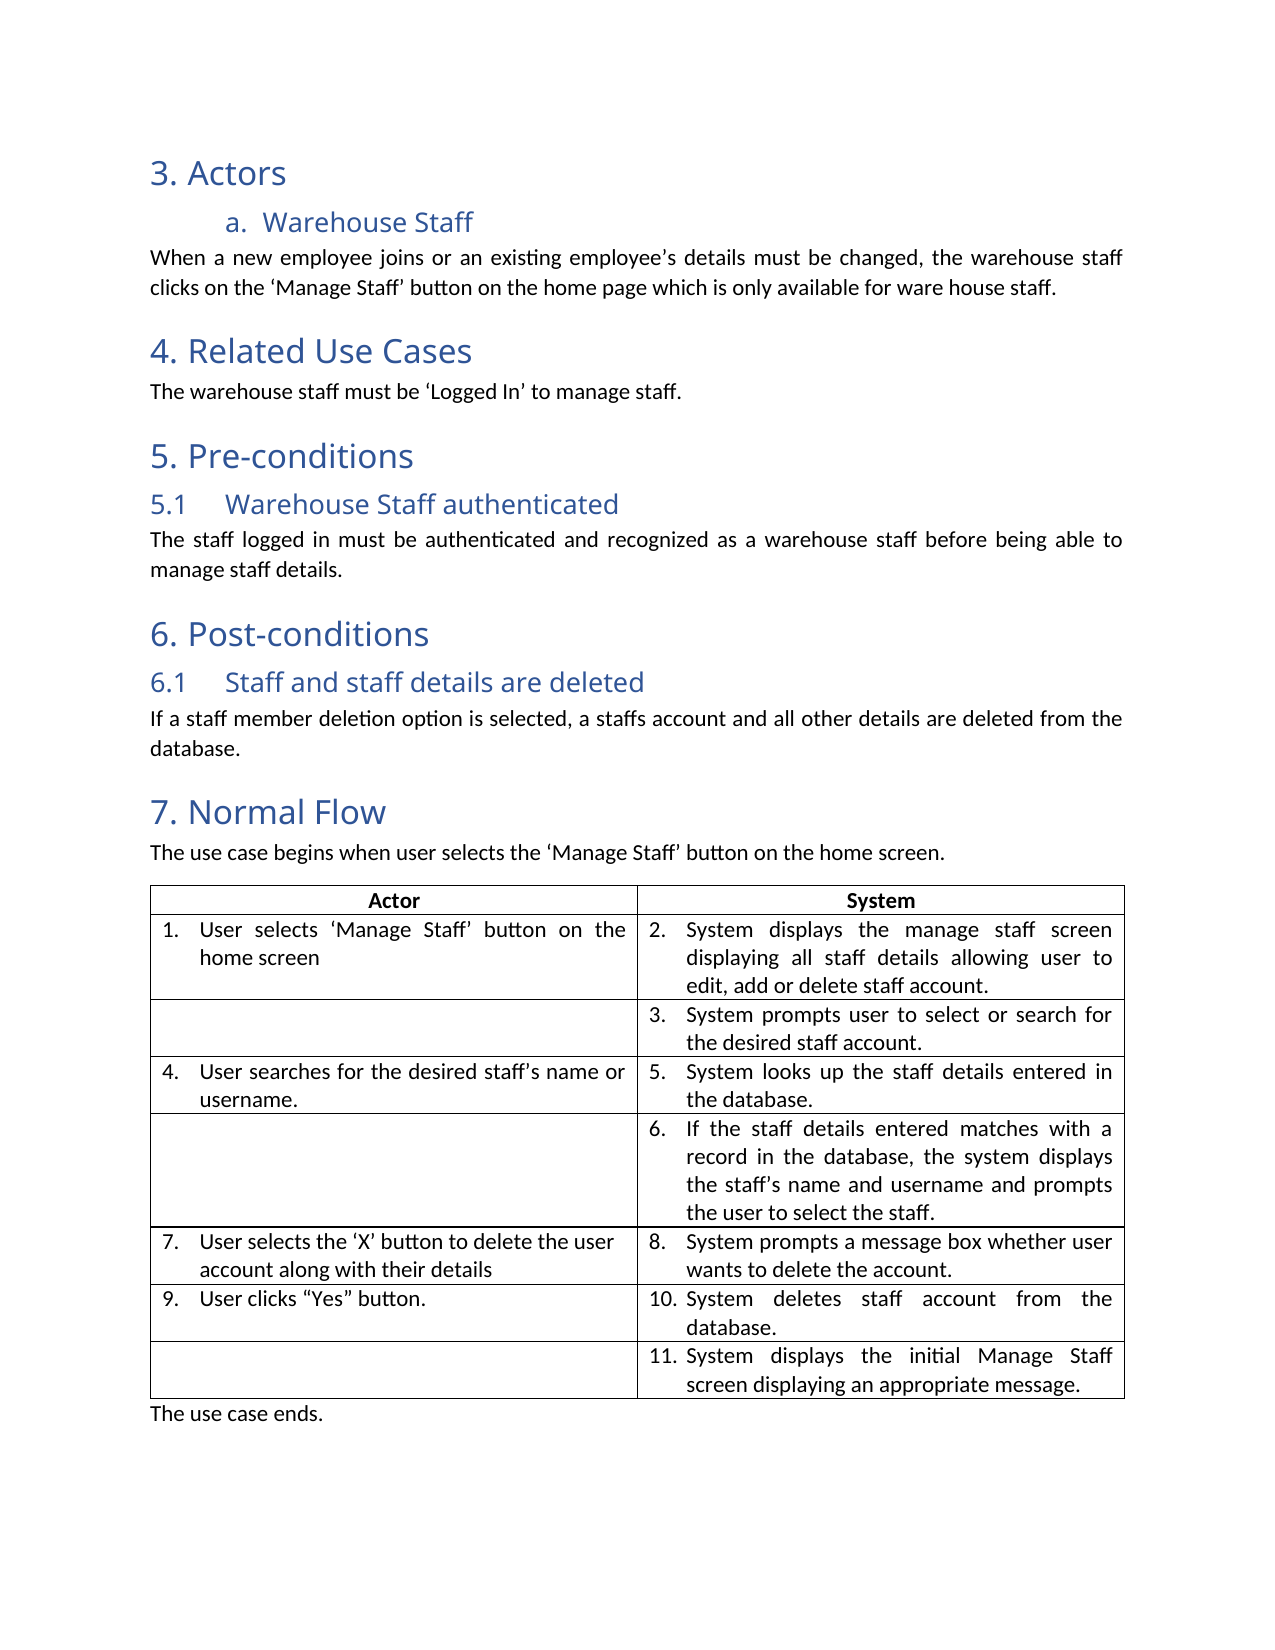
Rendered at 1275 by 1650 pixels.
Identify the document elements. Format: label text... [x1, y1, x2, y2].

table_cell [151, 1342, 637, 1398]
text When a new employee joins or an existing employee’s details must be changed, the warehouse staff clicks on the ‘Manage Staff’ button on the home page which is only available for ware house staff. [150, 243, 1125, 301]
table_cell If the staff details entered matches with a record in the database, the system displays the staff’s name and username and prompts the user to select the staff. [638, 1114, 1124, 1226]
subtitle Related Use Cases [150, 328, 1125, 374]
text The use case ends. [150, 1399, 1125, 1427]
text The staff logged in must be authenticated and recognized as a warehouse staff before being able to manage staff details. [150, 525, 1125, 584]
subtitle Staff and staff details are deleted [150, 664, 1125, 701]
table_cell [151, 1114, 637, 1226]
subtitle Post-conditions [150, 611, 1125, 656]
table_cell System prompts user to select or search for the desired staff account. [638, 1000, 1124, 1056]
subtitle Pre-conditions [150, 432, 1125, 478]
table_cell System displays the manage staff screen displaying all staff details allowing user to edit, add or delete staff account. [638, 915, 1124, 999]
table_cell System deletes staff account from the database. [638, 1285, 1124, 1341]
table_cell [151, 1000, 637, 1056]
table_cell User selects ‘Manage Staff’ button on the home screen [151, 915, 637, 999]
table_cell User clicks “Yes” button. [151, 1285, 637, 1341]
table_cell User selects the ‘X’ button to delete the user account along with their details [151, 1228, 637, 1283]
text If a staff member deletion option is selected, a staffs account and all other details are deleted from the database. [150, 704, 1125, 762]
table_header System [638, 886, 1124, 914]
table_cell System prompts a message box whether user wants to delete the account. [638, 1228, 1124, 1283]
table_header Actor [151, 886, 637, 914]
table_cell User searches for the desired staff’s name or username. [151, 1057, 637, 1113]
subtitle Normal Flow [150, 789, 1125, 834]
table_cell System displays the initial Manage Staff screen displaying an appropriate message. [638, 1342, 1124, 1398]
subtitle Actors [150, 150, 1125, 195]
text The use case begins when user selects the ‘Manage Staff’ button on the home screen. [150, 838, 1125, 866]
table_cell System looks up the staff details entered in the database. [638, 1057, 1124, 1113]
subtitle Warehouse Staff [225, 203, 1125, 240]
text The warehouse staff must be ‘Logged In’ to manage staff. [150, 377, 1125, 405]
subtitle Warehouse Staff authenticated [150, 486, 1125, 522]
